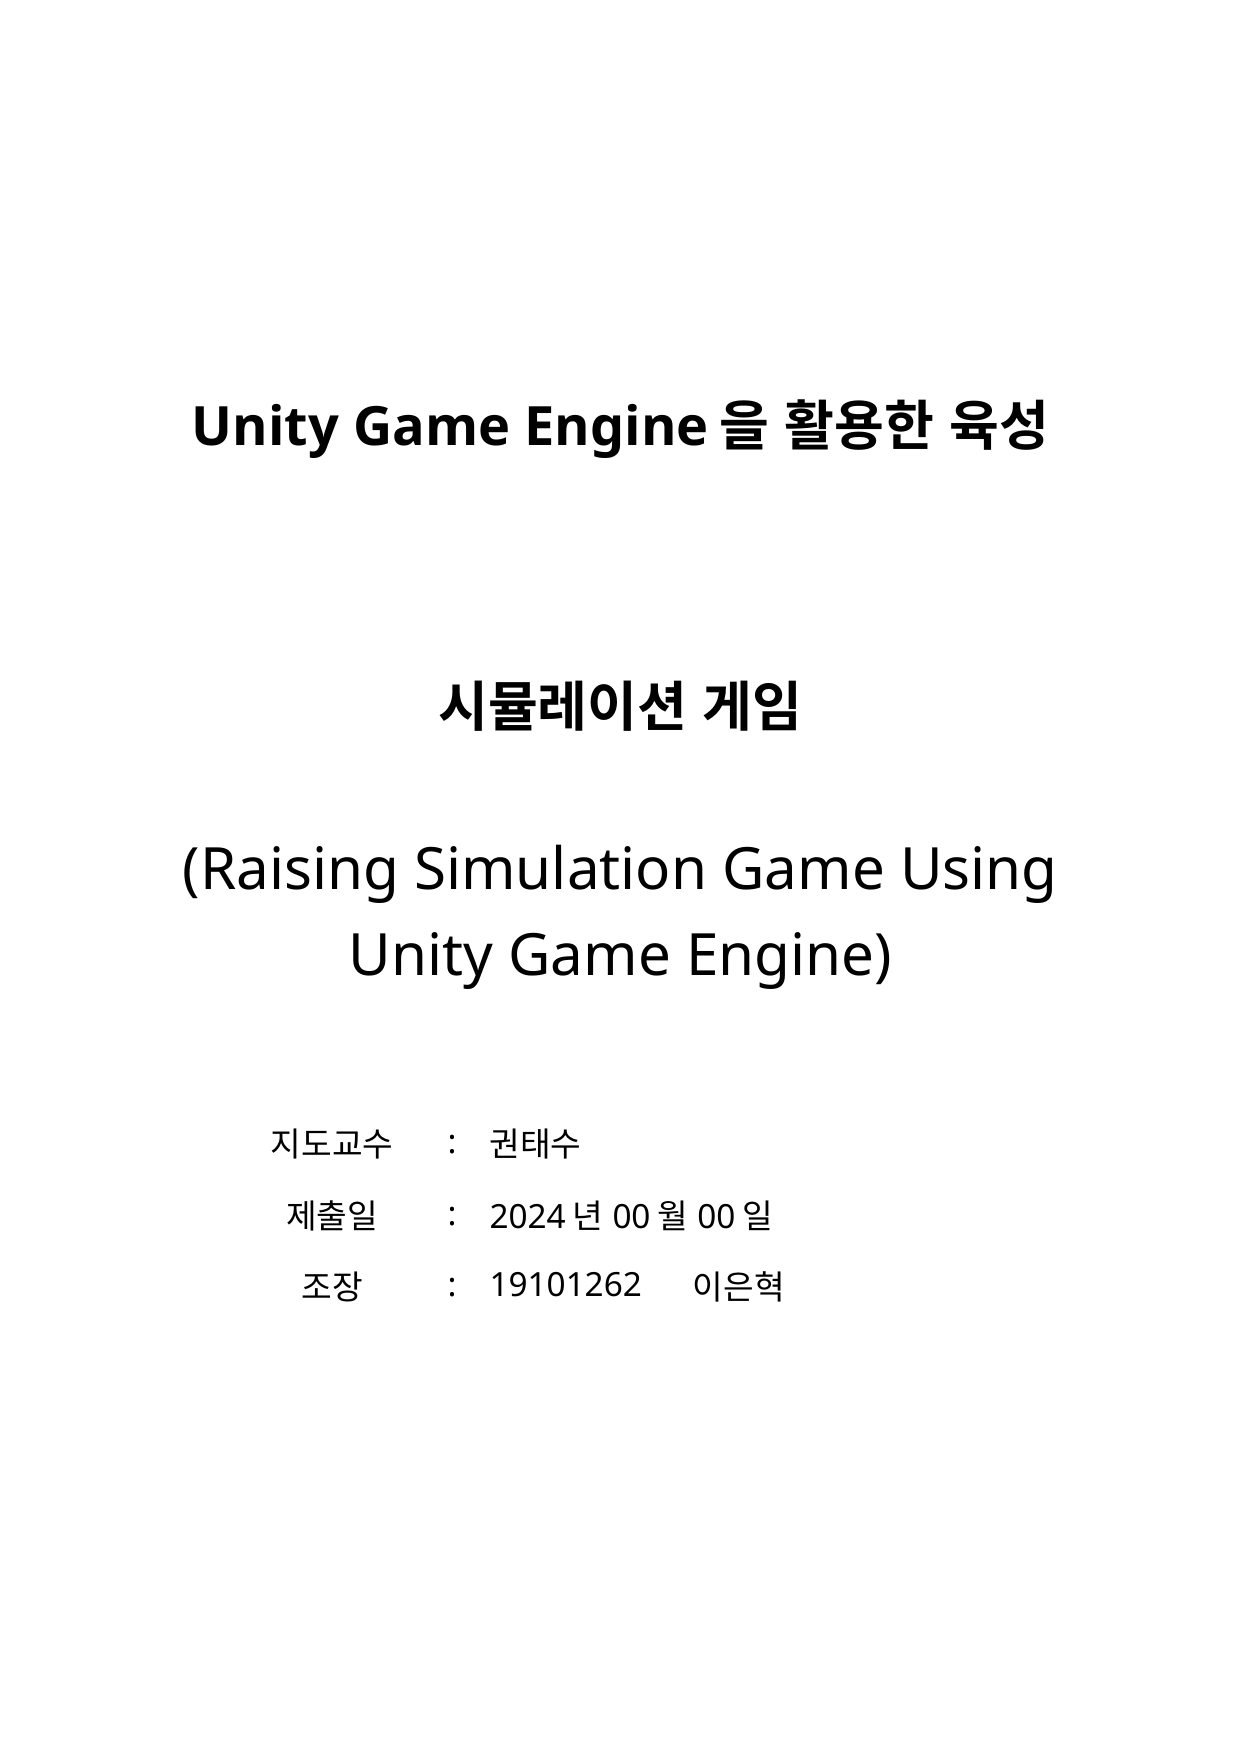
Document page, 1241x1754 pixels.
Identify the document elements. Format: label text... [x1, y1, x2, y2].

text Unity Game Engine을 활용한 육성 시뮬레이션 게임 [150, 382, 1090, 787]
text (Raising Simulation Game Using Unity Game Engine) [150, 827, 1090, 993]
table_cell 19101262 [478, 1261, 681, 1332]
table_cell : [426, 1261, 478, 1332]
table_cell 조장 [238, 1261, 426, 1332]
table_header 권태수 [478, 1118, 1050, 1189]
table_cell : [426, 1190, 478, 1261]
table_cell 제출일 [238, 1190, 426, 1261]
table_header : [426, 1118, 478, 1189]
table_cell 이은혁 [681, 1261, 1050, 1332]
table_cell 2024년 00월 00일 [478, 1190, 1050, 1261]
table_header 지도교수 [238, 1118, 426, 1189]
